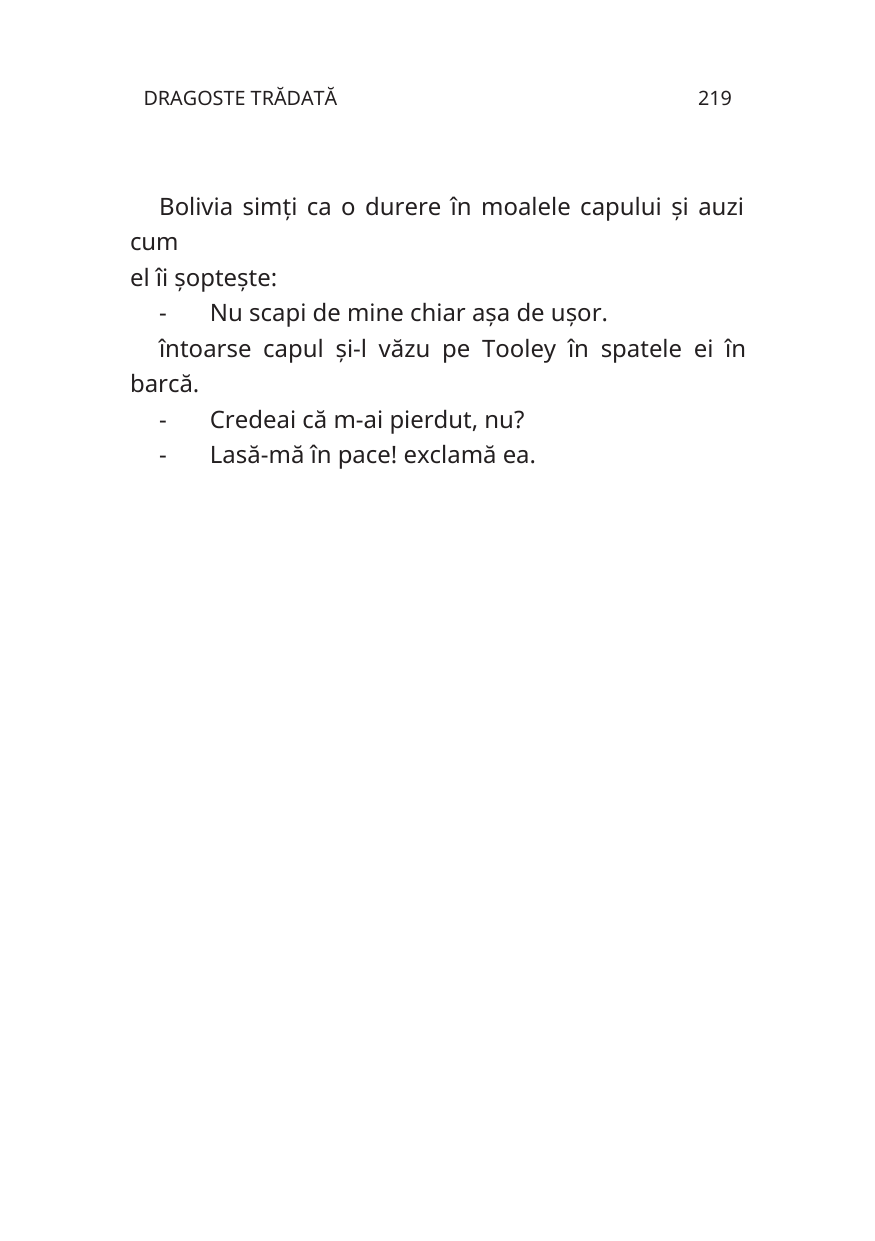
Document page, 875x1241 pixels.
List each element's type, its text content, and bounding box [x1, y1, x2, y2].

list Nu scapi de mine chiar aşa de uşor. [130, 293, 747, 329]
list Lasă-mă în pace! exclamă ea. [130, 435, 747, 471]
list Credeai că m-ai pierdut, nu? [130, 400, 747, 435]
text întoarse capul şi-l văzu pe Tooley în spatele ei în barcă. [130, 329, 747, 400]
text Bolivia simţi ca o durere în moalele capului şi auzi cum el îi şopteşte: [130, 187, 745, 293]
